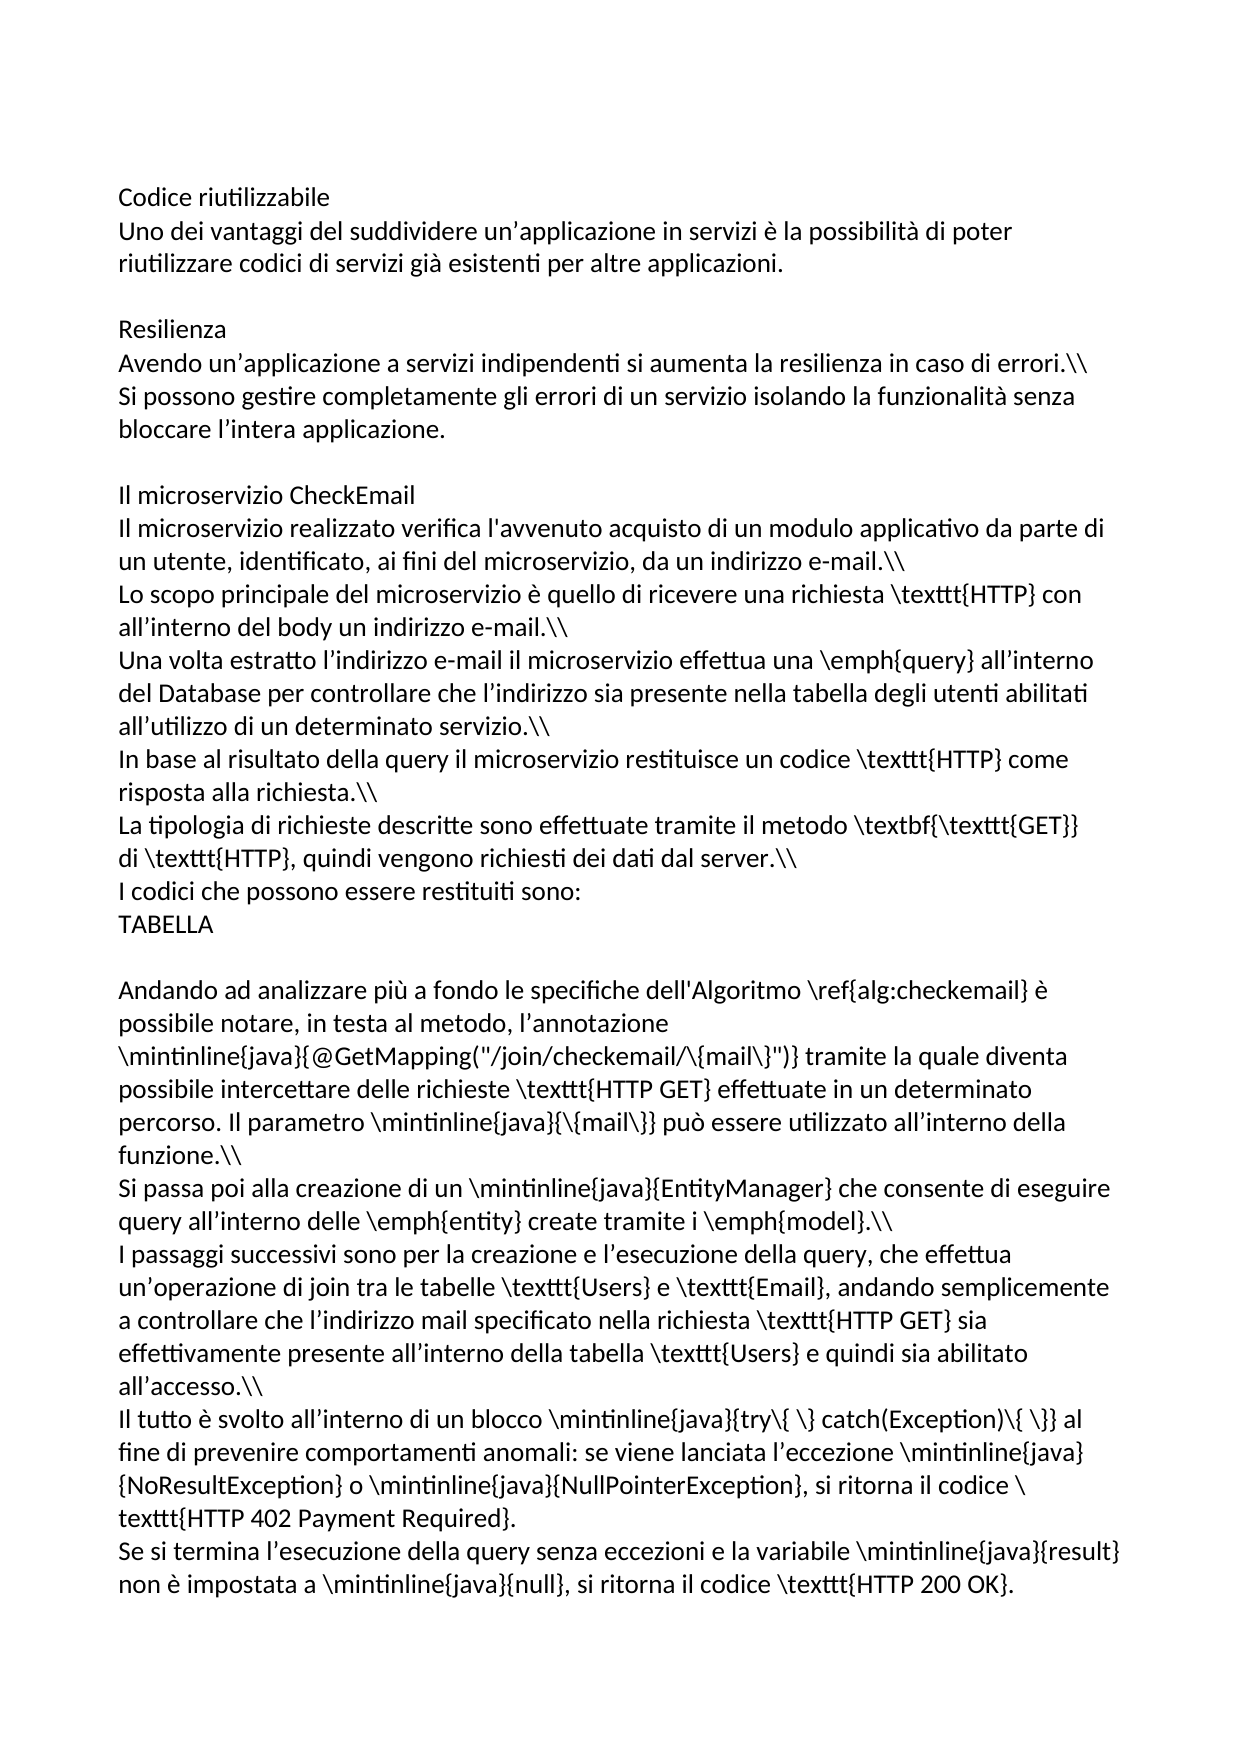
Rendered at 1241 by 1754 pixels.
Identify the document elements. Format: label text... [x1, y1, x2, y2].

text Il microservizio CheckEmail [118, 478, 1122, 511]
text Si possono gestire completamente gli errori di un servizio isolando la funzionalità senza bloccare l’intera applicazione. [118, 379, 1122, 445]
text Avendo un’applicazione a servizi indipendenti si aumenta la resilienza in caso di errori.\\ [118, 346, 1122, 379]
text Il microservizio realizzato verifica l'avvenuto acquisto di un modulo applicativo da parte di un utente, identificato, ai fini del microservizio, da un indirizzo e-mail.\\ [118, 511, 1122, 577]
text I passaggi successivi sono per la creazione e l’esecuzione della query, che effettua un’operazione di join tra le tabelle \texttt{Users} e \texttt{Email}, andando semplicemente a controllare che l’indirizzo mail specificato nella richiesta \texttt{HTTP GET} sia effettivamente presente all’interno della tabella \texttt{Users} e quindi sia abilitato all’accesso.\\ [118, 1237, 1122, 1402]
text In base al risultato della query il microservizio restituisce un codice \texttt{HTTP} come risposta alla richiesta.\\ [118, 742, 1122, 808]
text TABELLA [118, 907, 1122, 940]
text Si passa poi alla creazione di un \mintinline{java}{EntityManager} che consente di eseguire query all’interno delle \emph{entity} create tramite i \emph{model}.\\ [118, 1171, 1122, 1237]
text La tipologia di richieste descritte sono effettuate tramite il metodo \textbf{\texttt{GET}} di \texttt{HTTP}, quindi vengono richiesti dei dati dal server.\\ [118, 808, 1122, 874]
text Il tutto è svolto all’interno di un blocco \mintinline{java}{try\{ \} catch(Exception)\{ \}} al fine di prevenire comportamenti anomali: se viene lanciata l’eccezione \mintinline{java}{NoResultException} o \mintinline{java}{NullPointerException}, si ritorna il codice \texttt{HTTP 402 Payment Required}. [118, 1402, 1122, 1534]
text Resilienza [118, 313, 1122, 346]
text Codice riutilizzabile [118, 181, 1122, 214]
text Se si termina l’esecuzione della query senza eccezioni e la variabile \mintinline{java}{result} non è impostata a \mintinline{java}{null}, si ritorna il codice \texttt{HTTP 200 OK}. [118, 1534, 1122, 1601]
text Andando ad analizzare più a fondo le specifiche dell'Algoritmo \ref{alg:checkemail} è possibile notare, in testa al metodo, l’annotazione \mintinline{java}{@GetMapping("/join/checkemail/\{mail\}")} tramite la quale diventa possibile intercettare delle richieste \texttt{HTTP GET} effettuate in un determinato percorso. Il parametro \mintinline{java}{\{mail\}} può essere utilizzato all’interno della funzione.\\ [118, 973, 1122, 1171]
text I codici che possono essere restituiti sono: [118, 874, 1122, 907]
text Lo scopo principale del microservizio è quello di ricevere una richiesta \texttt{HTTP} con all’interno del body un indirizzo e-mail.\\ [118, 577, 1122, 643]
text Uno dei vantaggi del suddividere un’applicazione in servizi è la possibilità di poter riutilizzare codici di servizi già esistenti per altre applicazioni. [118, 214, 1122, 280]
text Una volta estratto l’indirizzo e-mail il microservizio effettua una \emph{query} all’interno del Database per controllare che l’indirizzo sia presente nella tabella degli utenti abilitati all’utilizzo di un determinato servizio.\\ [118, 643, 1122, 742]
